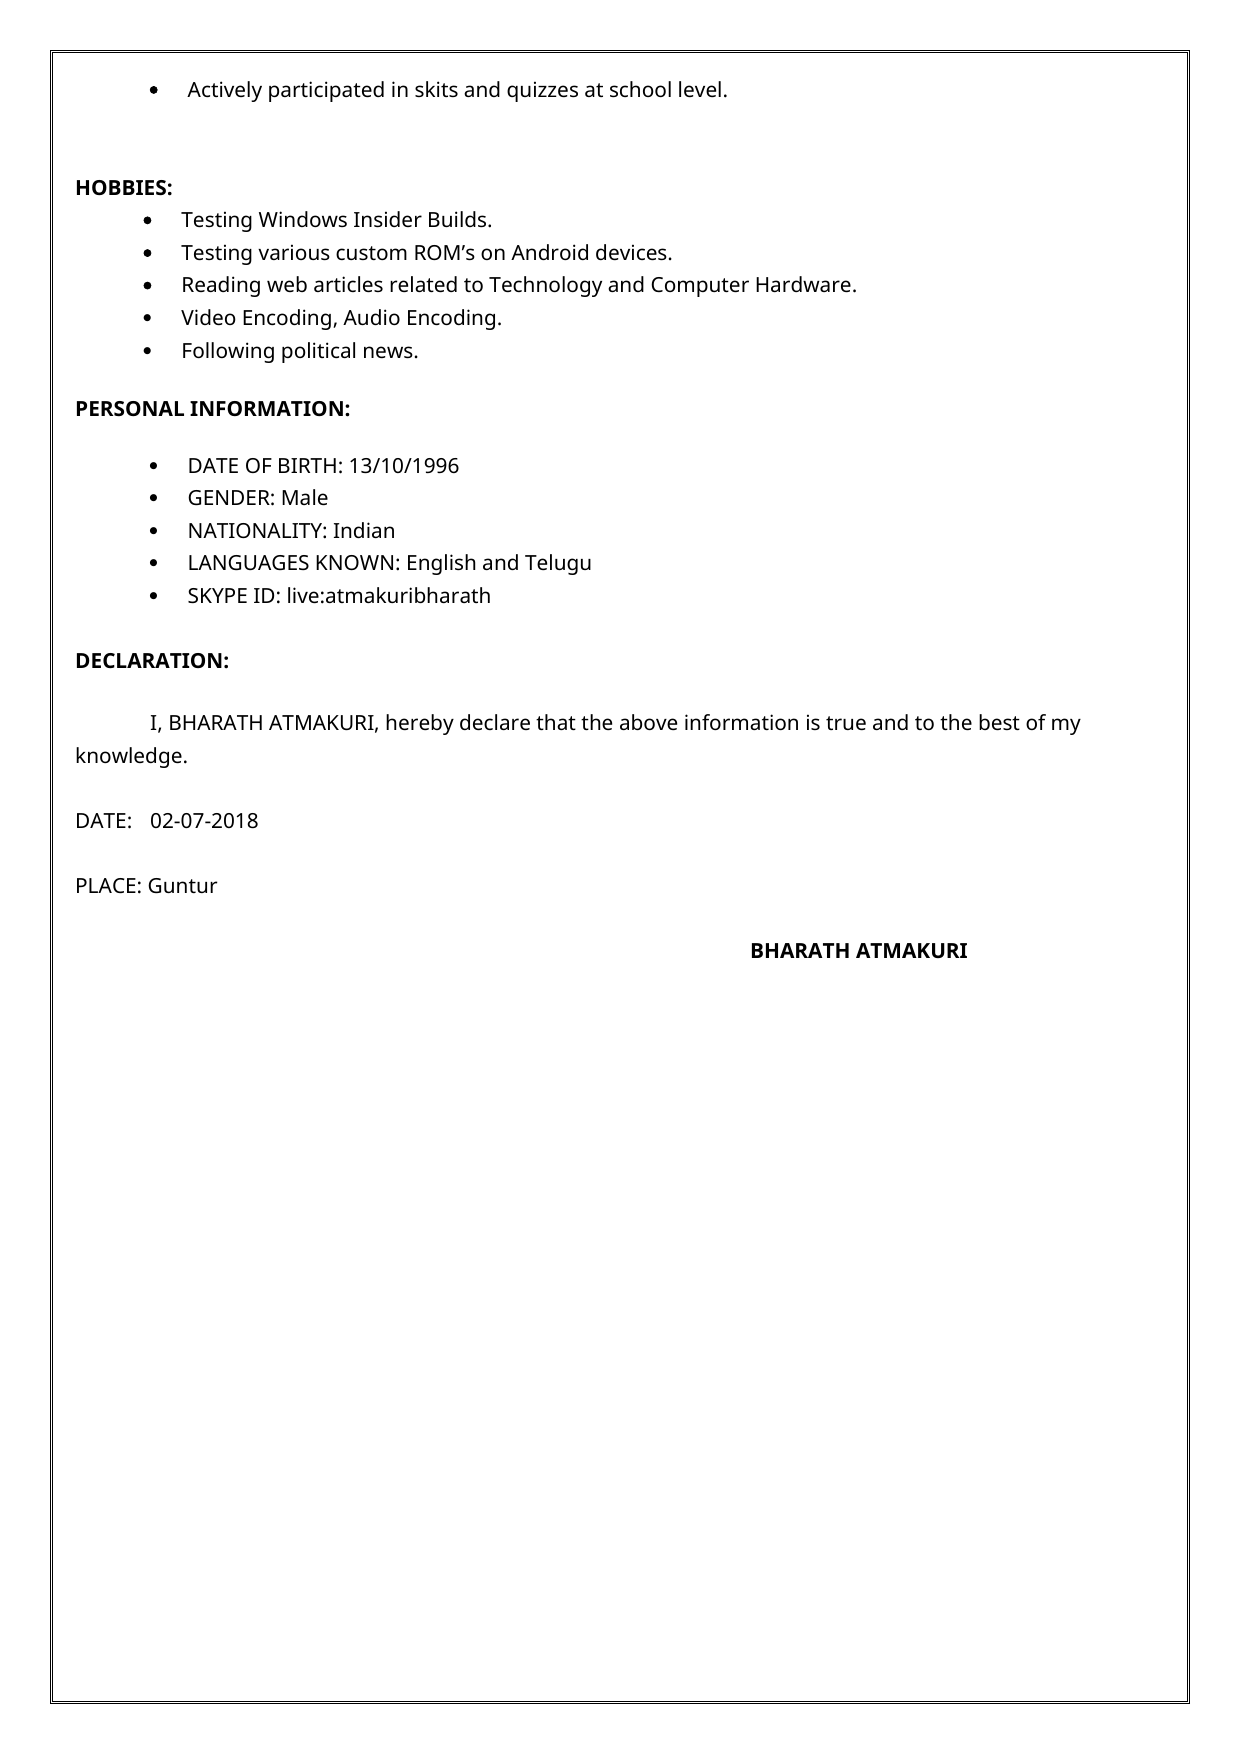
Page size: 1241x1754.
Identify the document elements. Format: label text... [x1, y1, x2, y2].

text I, BHARATH ATMAKURI, hereby declare that the above information is true and to the best of my knowledge. [75, 708, 1165, 769]
list Reading web articles related to Technology and Computer Hardware. [144, 271, 1165, 299]
list SKYPE ID: live:atmakuribharath [150, 581, 1165, 609]
list Testing Windows Insider Builds. [144, 205, 1165, 234]
list Testing various custom ROM’s on Android devices. [144, 238, 1165, 266]
list DATE OF BIRTH: 13/10/1996 [150, 451, 1165, 479]
list GENDER: Male [150, 483, 1165, 512]
list Video Encoding, Audio Encoding. [144, 303, 1165, 332]
text PERSONAL INFORMATION: [75, 394, 1165, 422]
text BHARATH ATMAKURI [750, 936, 1165, 965]
list LANGUAGES KNOWN: English and Telugu [150, 548, 1165, 577]
list Following political news. [144, 336, 1165, 364]
text DECLARATION: [75, 646, 1165, 675]
text DATE: 02-07-2018 [75, 806, 1165, 834]
text HOBBIES: [75, 173, 1165, 201]
list Actively participated in skits and quizzes at school level. [150, 75, 1165, 103]
text PLACE: Guntur [75, 871, 1165, 899]
list NATIONALITY: Indian [150, 516, 1165, 544]
